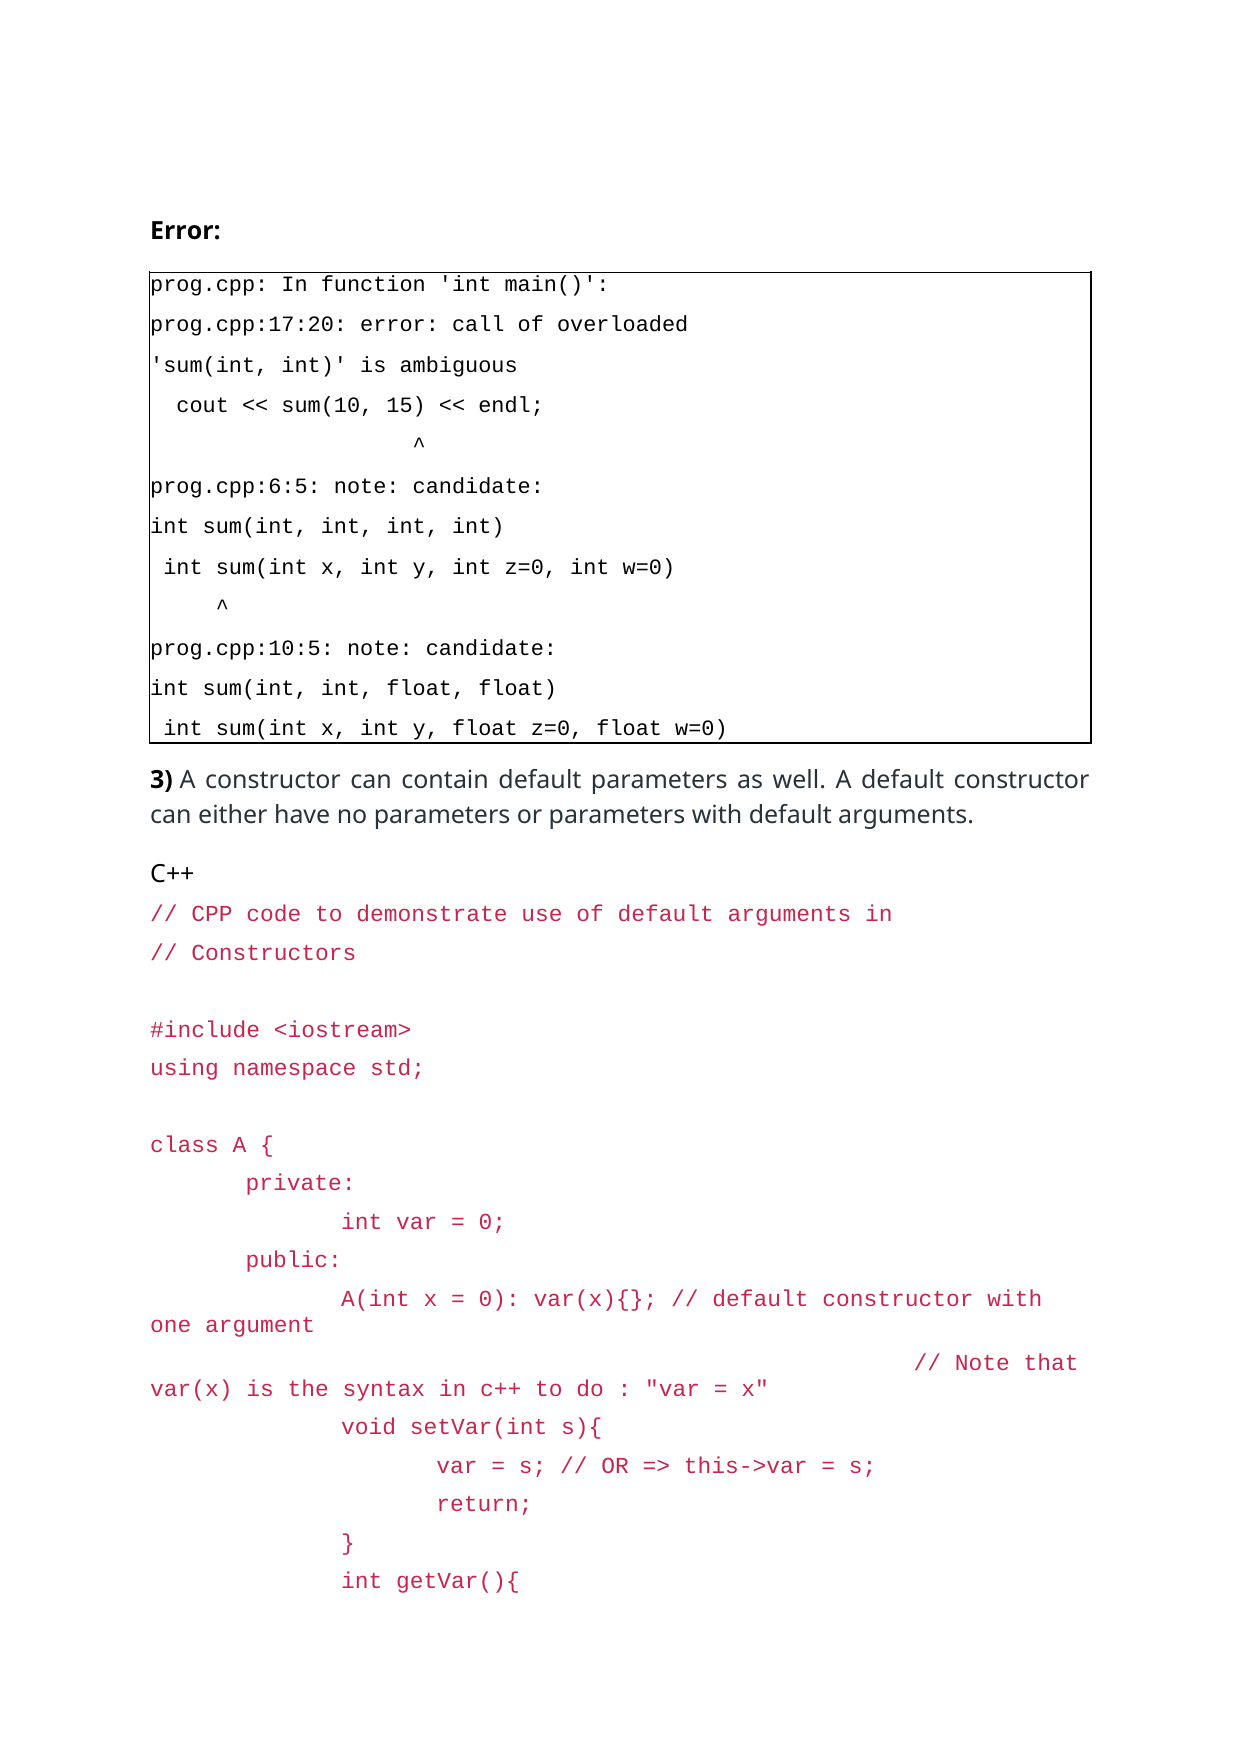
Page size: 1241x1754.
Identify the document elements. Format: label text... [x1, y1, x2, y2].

text var = s; // OR => this->var = s; [150, 1454, 1090, 1480]
text int sum(int x, int y, int z=0, int w=0) [150, 554, 1090, 581]
text int sum(int, int, float, float) [150, 676, 1090, 702]
text } [150, 1531, 1090, 1557]
text ^ [150, 433, 1090, 459]
text using namespace std; [150, 1056, 1090, 1082]
text int sum(int x, int y, float z=0, float w=0) [150, 716, 1090, 742]
text ^ [150, 595, 1090, 621]
text 3) A constructor can contain default parameters as well. A default constructor can either have no parameters or parameters with default arguments. [150, 759, 1090, 831]
text // Constructors [150, 941, 1090, 967]
text C++ [150, 856, 1090, 890]
text prog.cpp:17:20: error: call of overloaded [150, 312, 1090, 338]
text return; [150, 1493, 1090, 1518]
text prog.cpp: In function 'int main()': [150, 273, 1090, 298]
text // CPP code to demonstrate use of default arguments in [150, 903, 1090, 928]
text int var = 0; [150, 1210, 1090, 1236]
text 'sum(int, int)' is ambiguous [150, 352, 1090, 379]
text int getVar(){ [150, 1569, 1090, 1595]
text prog.cpp:10:5: note: candidate: [150, 635, 1090, 662]
text // Note that var(x) is the syntax in c++ to do : "var = x" [150, 1351, 1090, 1403]
text private: [150, 1172, 1090, 1198]
text Error: [150, 211, 1090, 246]
text class A { [150, 1133, 1090, 1159]
text public: [150, 1248, 1090, 1274]
text #include <iostream> [150, 1018, 1090, 1044]
text prog.cpp:6:5: note: candidate: [150, 473, 1090, 500]
text int sum(int, int, int, int) [150, 514, 1090, 540]
text cout << sum(10, 15) << endl; [150, 393, 1090, 419]
text void setVar(int s){ [150, 1416, 1090, 1442]
text A(int x = 0): var(x){}; // default constructor with one argument [150, 1287, 1090, 1339]
